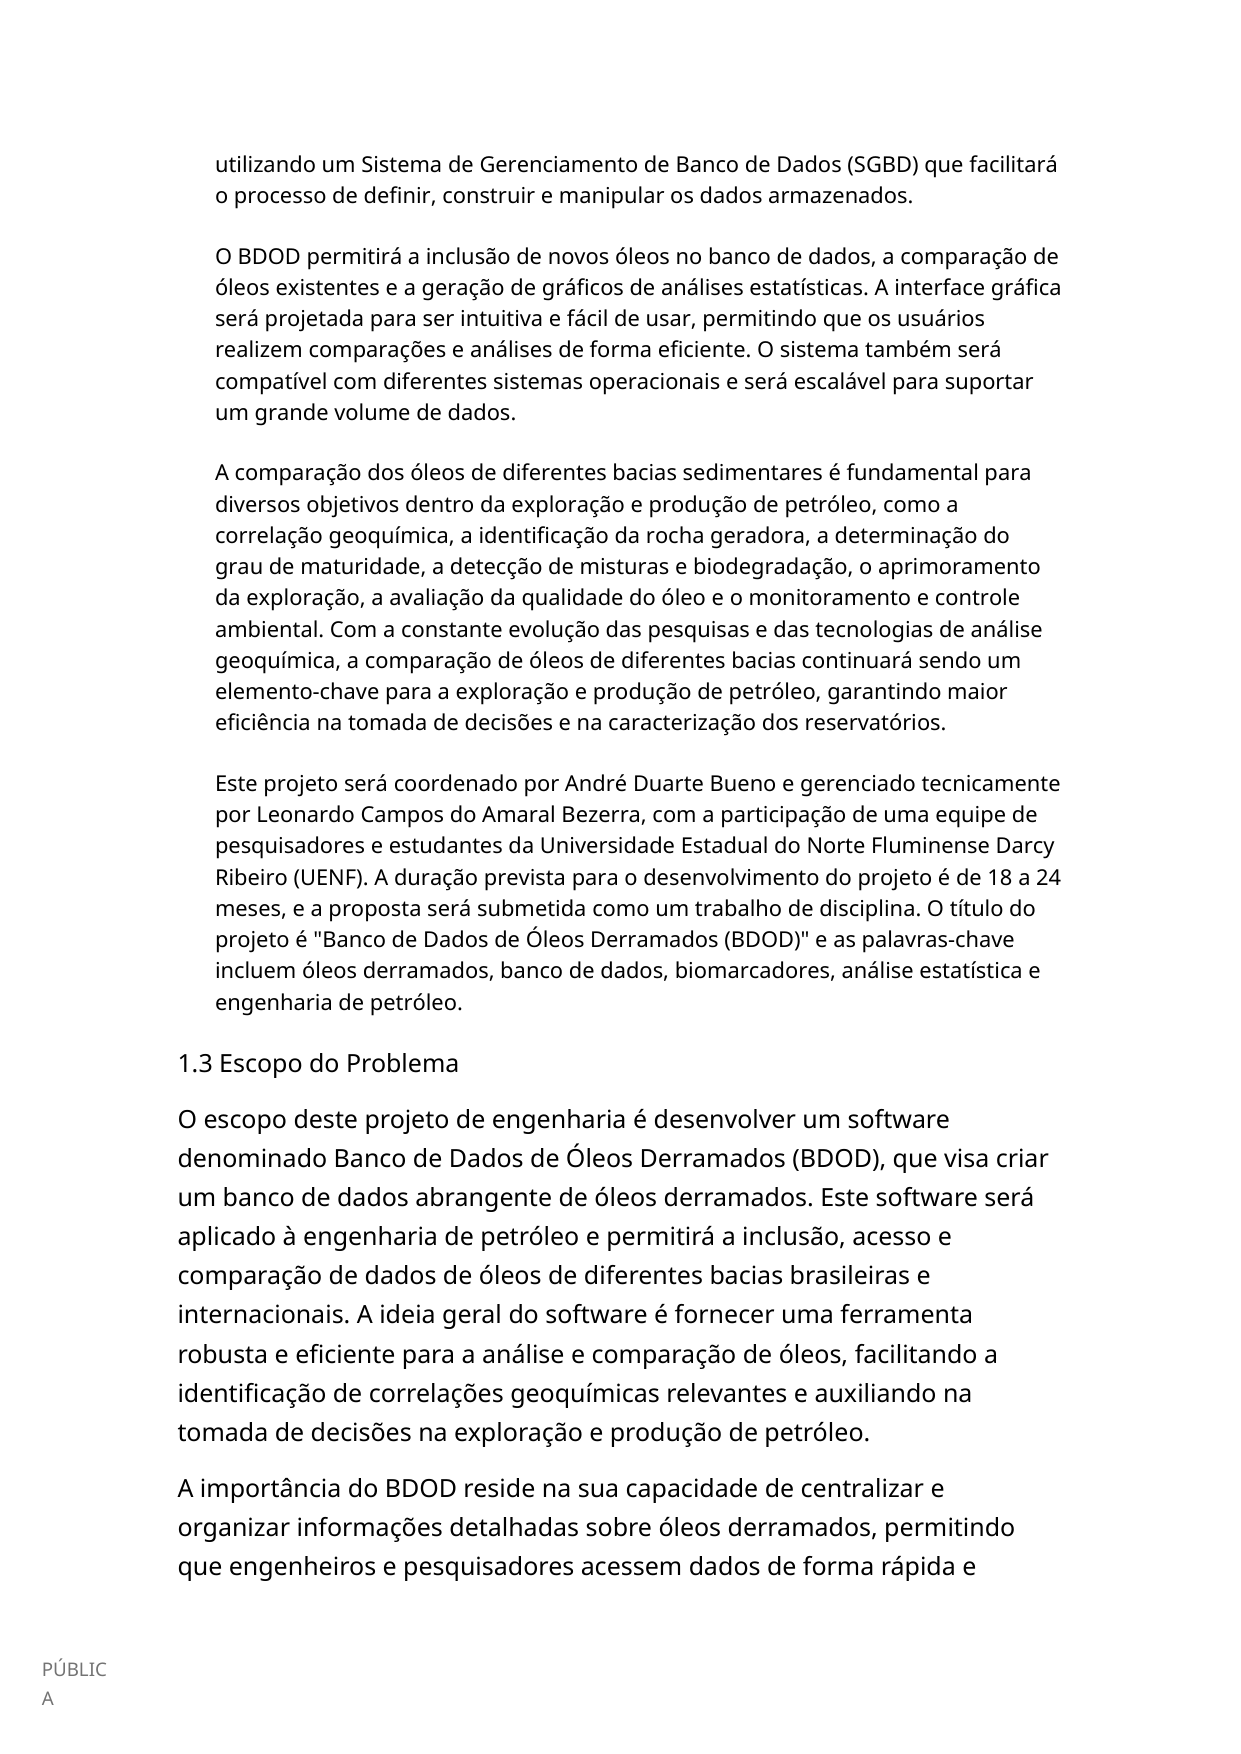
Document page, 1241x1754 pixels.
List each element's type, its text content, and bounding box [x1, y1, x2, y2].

text 1.3 Escopo do Problema [177, 1046, 1063, 1079]
text O escopo deste projeto de engenharia é desenvolver um software denominado Banco de Dados de Óleos Derramados (BDOD), que visa criar um banco de dados abrangente de óleos derramados. Este software será aplicado à engenharia de petróleo e permitirá a inclusão, acesso e comparação de dados de óleos de diferentes bacias brasileiras e internacionais. A ideia geral do software é fornecer uma ferramenta robusta e eficiente para a análise e comparação de óleos, facilitando a identificação de correlações geoquímicas relevantes e auxiliando na tomada de decisões na exploração e produção de petróleo. [177, 1101, 1063, 1449]
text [215, 148, 1063, 210]
text A comparação dos óleos de diferentes bacias sedimentares é fundamental para diversos objetivos dentro da exploração e produção de petróleo, como a correlação geoquímica, a identificação da rocha geradora, a determinação do grau de maturidade, a detecção de misturas e biodegradação, o aprimoramento da exploração, a avaliação da qualidade do óleo e o monitoramento e controle ambiental. Com a constante evolução das pesquisas e das tecnologias de análise geoquímica, a comparação de óleos de diferentes bacias continuará sendo um elemento-chave para a exploração e produção de petróleo, garantindo maior eficiência na tomada de decisões e na caracterização dos reservatórios. [215, 456, 1063, 737]
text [177, 1471, 1063, 1583]
text Este projeto será coordenado por André Duarte Bueno e gerenciado tecnicamente por Leonardo Campos do Amaral Bezerra, com a participação de uma equipe de pesquisadores e estudantes da Universidade Estadual do Norte Fluminense Darcy Ribeiro (UENF). A duração prevista para o desenvolvimento do projeto é de 18 a 24 meses, e a proposta será submetida como um trabalho de disciplina. O título do projeto é "Banco de Dados de Óleos Derramados (BDOD)" e as palavras-chave incluem óleos derramados, banco de dados, biomarcadores, análise estatística e engenharia de petróleo. [215, 766, 1063, 1016]
text O BDOD permitirá a inclusão de novos óleos no banco de dados, a comparação de óleos existentes e a geração de gráficos de análises estatísticas. A interface gráfica será projetada para ser intuitiva e fácil de usar, permitindo que os usuários realizem comparações e análises de forma eficiente. O sistema também será compatível com diferentes sistemas operacionais e será escalável para suportar um grande volume de dados. [215, 239, 1063, 427]
